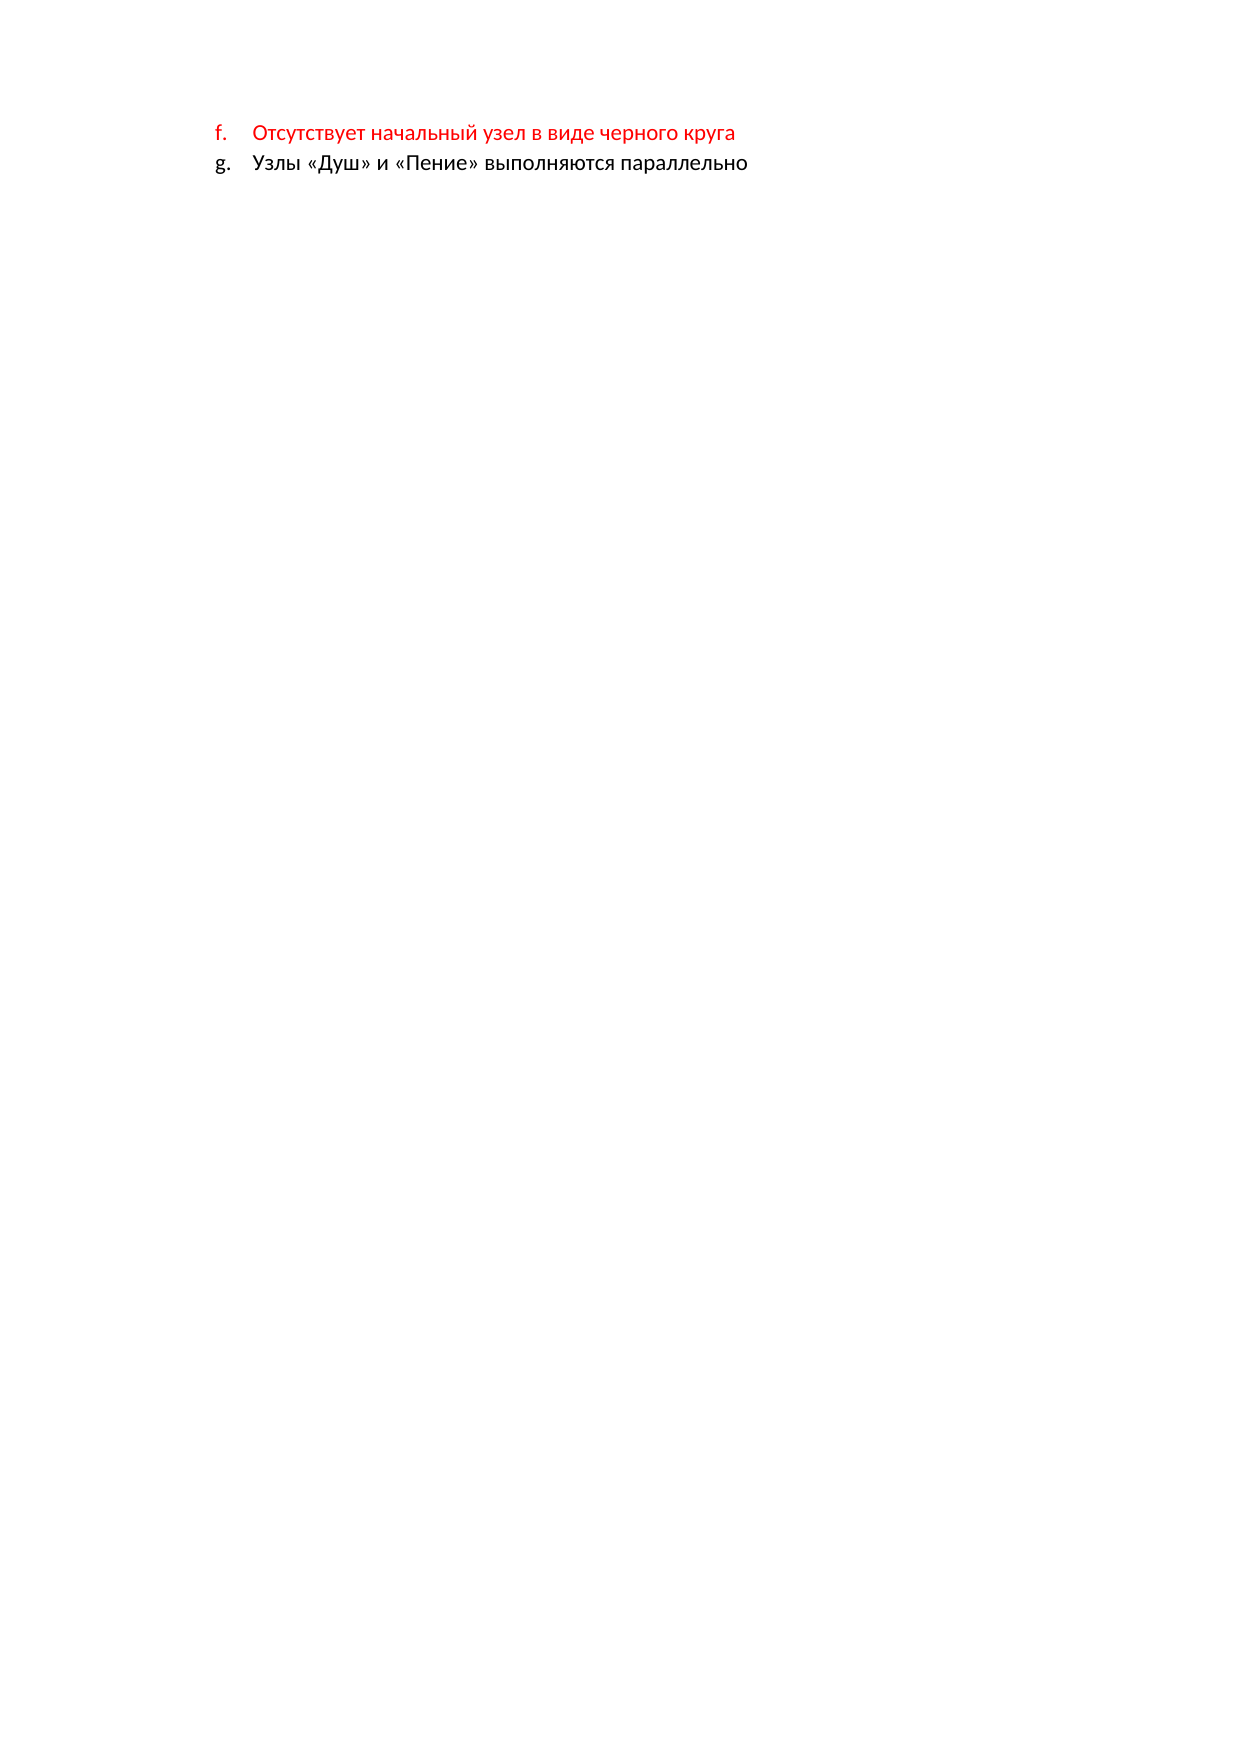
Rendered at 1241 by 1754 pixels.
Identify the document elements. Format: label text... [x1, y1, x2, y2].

list Отсутствует начальный узел в виде черного круга [215, 118, 1152, 146]
list Узлы «Душ» и «Пение» выполняются параллельно [215, 148, 1152, 176]
